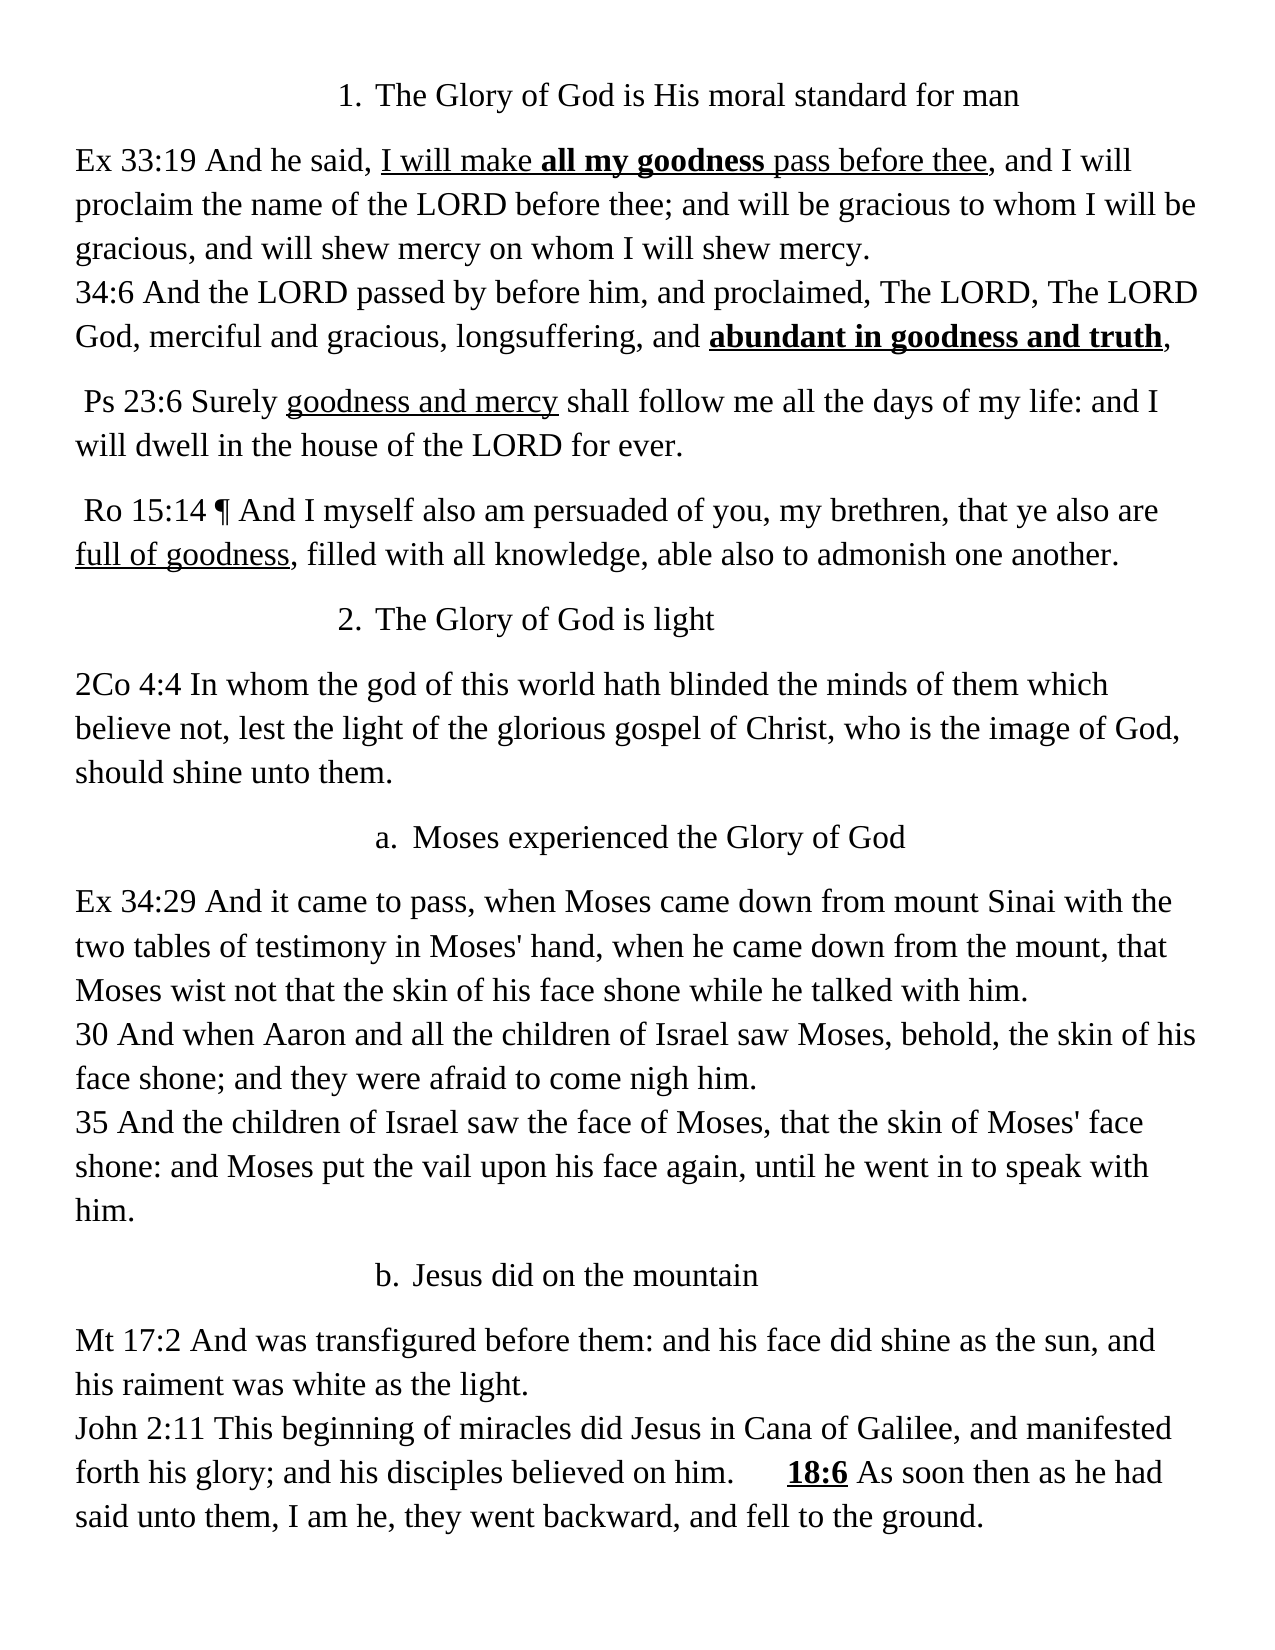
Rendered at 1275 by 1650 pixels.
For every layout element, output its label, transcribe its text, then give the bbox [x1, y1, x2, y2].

list Moses experienced the Glory of God [375, 817, 1200, 855]
list The Glory of God is His moral standard for man [337, 75, 1200, 113]
text 2Co 4:4 In whom the god of this world hath blinded the minds of them which believe not, lest the light of the glorious gospel of Christ, who is the image of God, should shine unto them. [75, 664, 1200, 790]
text Mt 17:2 And was transfigured before them: and his face did shine as the sun, and his raiment was white as the light. John 2:11 This beginning of miracles did Jesus in Cana of Galilee, and manifested forth his glory; and his disciples believed on him. 18:6 As soon then as he had said unto them, I am he, they went backward, and fell to the ground. [75, 1320, 1200, 1534]
list Jesus did on the mountain [375, 1255, 1200, 1293]
text Ps 23:6 Surely goodness and mercy shall follow me all the days of my life: and I will dwell in the house of the LORD for ever. [75, 381, 1200, 463]
text Ex 34:29 And it came to pass, when Moses came down from mount Sinai with the two tables of testimony in Moses' hand, when he came down from the mount, that Moses wist not that the skin of his face shone while he talked with him. 30 And when Aaron and all the children of Israel saw Moses, behold, the skin of his face shone; and they were afraid to come nigh him. 35 And the children of Israel saw the face of Moses, that the skin of Moses' face shone: and Moses put the vail upon his face again, until he went in to speak with him. [75, 882, 1200, 1228]
list The Glory of God is light [337, 599, 1200, 637]
text Ro 15:14 ¶ And I myself also am persuaded of you, my brethren, that ye also are full of goodness, filled with all knowledge, able also to admonish one another. [75, 490, 1200, 572]
text Ex 33:19 And he said, I will make all my goodness pass before thee, and I will proclaim the name of the LORD before thee; and will be gracious to whom I will be gracious, and will shew mercy on whom I will shew mercy. 34:6 And the LORD passed by before him, and proclaimed, The LORD, The LORD God, merciful and gracious, longsuffering, and abundant in goodness and truth, [75, 140, 1200, 354]
